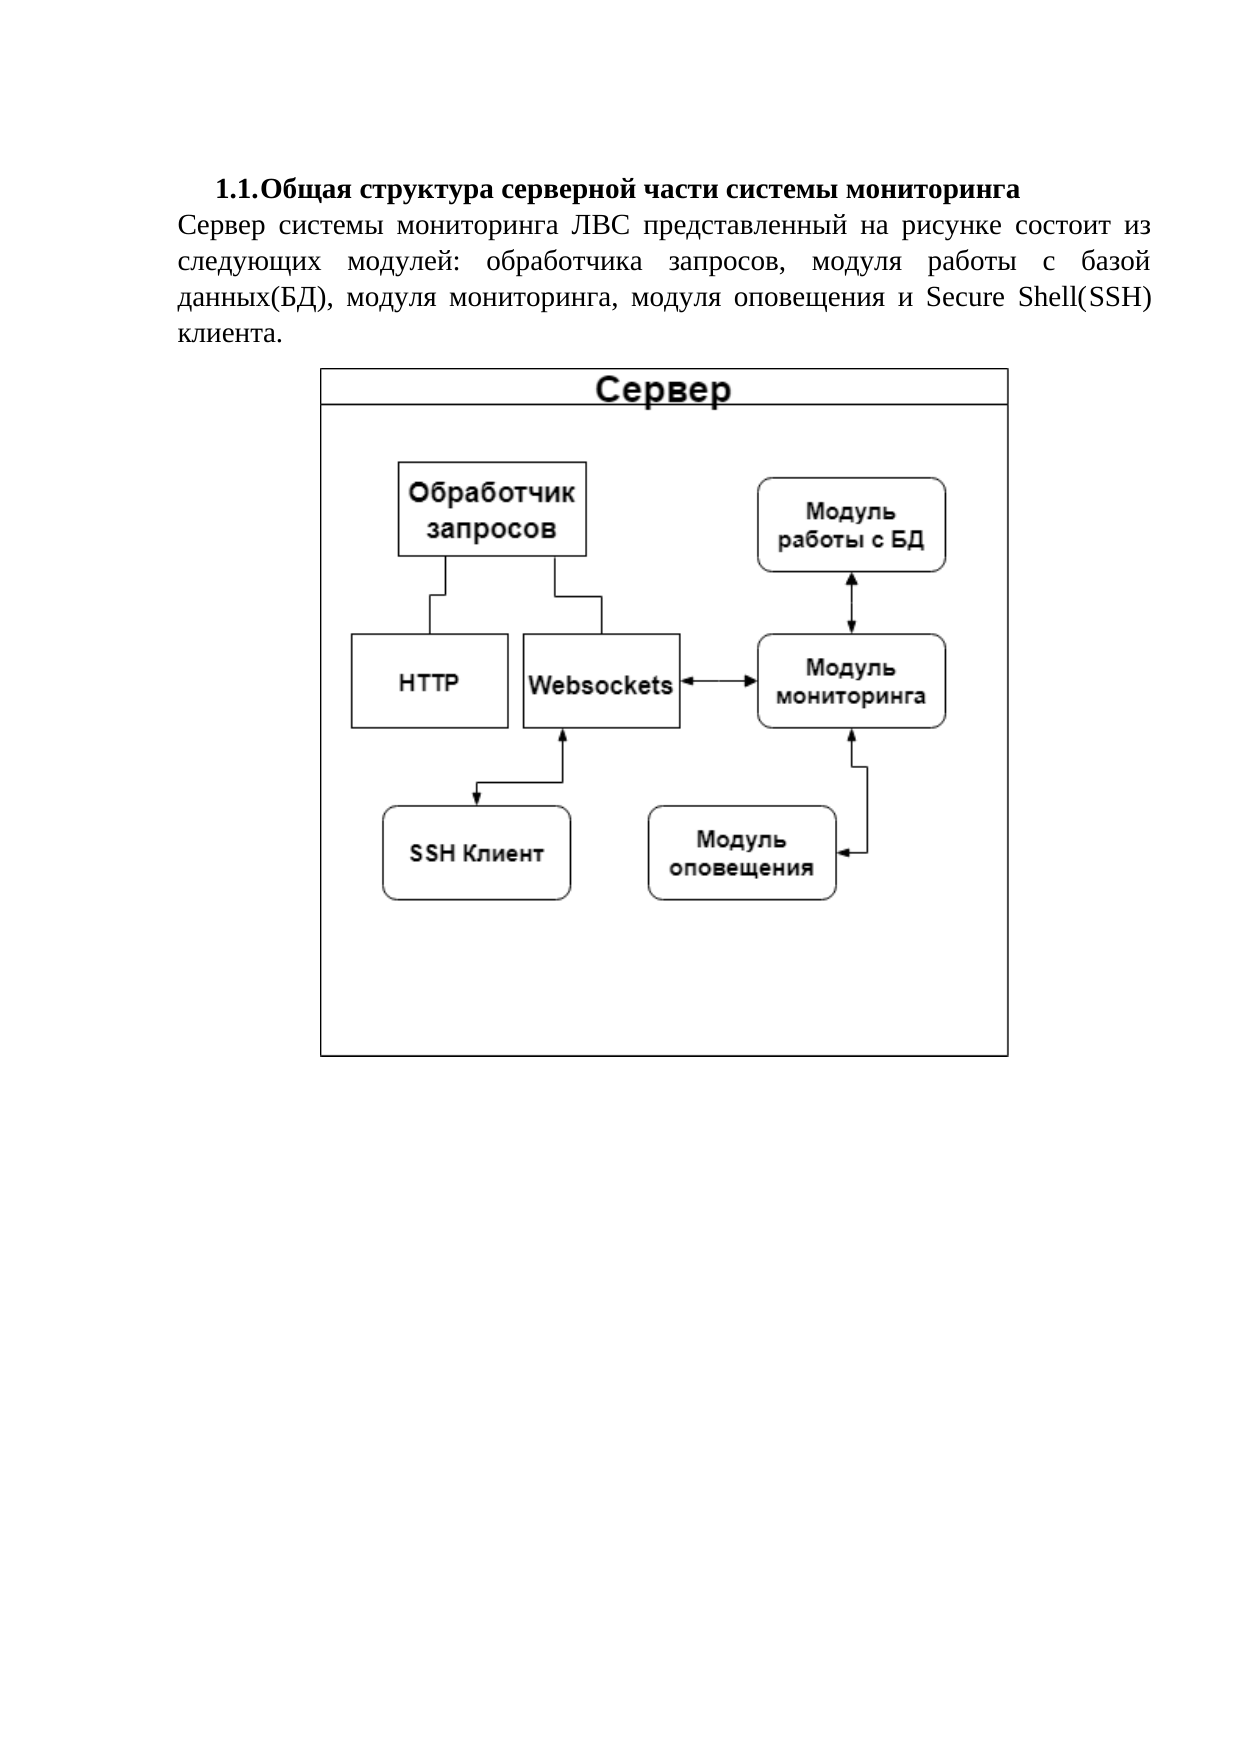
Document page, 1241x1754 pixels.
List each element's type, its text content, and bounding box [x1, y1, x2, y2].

text Сервер системы мониторинга ЛВС представленный на рисунке состоит из следующих модулей: обработчика запросов, модуля работы с базой данных(БД), модуля мониторинга, модуля оповещения и Secure Shell(SSH) клиента. [177, 207, 1152, 349]
picture [320, 368, 1009, 1057]
subtitle Общая структура серверной части системы мониторинга [215, 171, 1152, 204]
